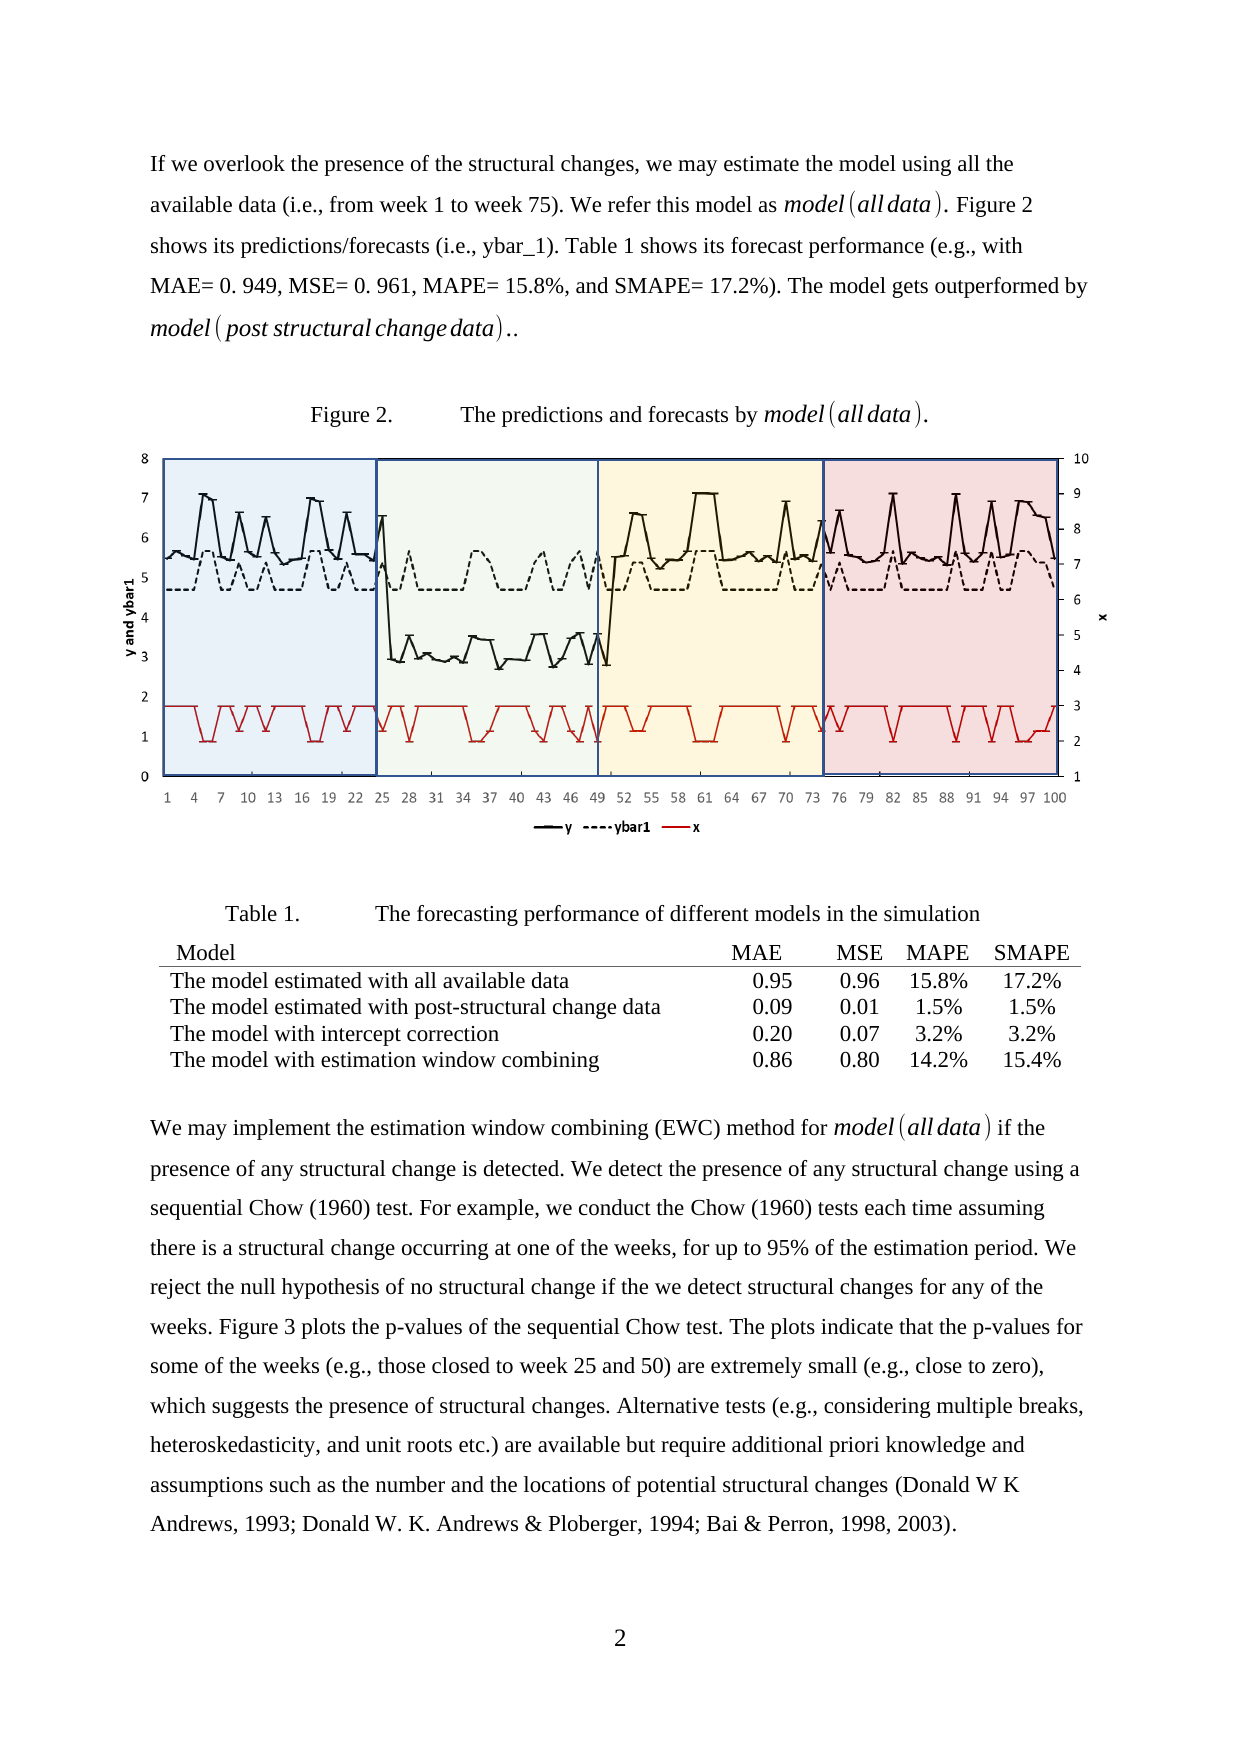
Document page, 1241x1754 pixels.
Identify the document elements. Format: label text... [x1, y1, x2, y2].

table_cell The model estimated with all available data [159, 967, 720, 993]
picture [105, 442, 1124, 847]
table_cell 0.07 [825, 1020, 894, 1046]
table_cell 0.95 [720, 967, 825, 993]
table_cell 0.86 [720, 1046, 825, 1072]
table_cell 1.5% [983, 993, 1081, 1019]
table_cell The model with intercept correction [159, 1020, 720, 1046]
table_cell 0.20 [720, 1020, 825, 1046]
text We may implement the estimation window combining (EWC) method for if the presence of any structural change is detected. We detect the presence of any structural change using a sequential Chow (1960) test. For example, we conduct the Chow (1960) tests each time assuming there is a structural change occurring at one of the weeks, for up to 95% of the estimation period. We reject the null hypothesis of no structural change if the we detect structural changes for any of the weeks. Figure 3 plots the p-values of the sequential Chow test. The plots indicate that the p-values for some of the weeks (e.g., those closed to week 25 and 50) are extremely small (e.g., close to zero), which suggests the presence of structural changes. Alternative tests (e.g., considering multiple breaks, heteroskedasticity, and unit roots etc.) are available but require additional priori knowledge and assumptions such as the number and the locations of potential structural changes (Donald W K Andrews, 1993; Donald W. K. Andrews & Ploberger, 1994; Bai & Perron, 1998, 2003). [150, 1112, 1090, 1537]
table_header Model [159, 940, 720, 966]
table_cell 3.2% [895, 1020, 982, 1046]
table_cell 3.2% [983, 1020, 1081, 1046]
table_cell The model with estimation window combining [159, 1046, 720, 1072]
table_cell 14.2% [895, 1046, 982, 1072]
table_cell 15.4% [983, 1046, 1081, 1072]
table_cell 0.01 [825, 993, 894, 1019]
table_cell 15.8% [895, 967, 982, 993]
table_cell 1.5% [895, 993, 982, 1019]
table_cell 0.09 [720, 993, 825, 1019]
table_header MAPE [895, 940, 982, 966]
table_header SMAPE [983, 940, 1081, 966]
table_cell 0.96 [825, 967, 894, 993]
table_cell 17.2% [983, 967, 1081, 993]
table_header MSE [825, 940, 894, 966]
text Figure 2. The predictions and forecasts by [150, 399, 1090, 429]
table_header MAE [720, 940, 825, 966]
text Table 1. The forecasting performance of different models in the simulation [150, 900, 1090, 926]
text If we overlook the presence of the structural changes, we may estimate the model using all the available data (i.e., from week 1 to week 75). We refer this model as Figure 2 shows its predictions/forecasts (i.e., ybar_1). Table 1 shows its forecast performance (e.g., with MAE= 0. 949, MSE= 0. 961, MAPE= 15.8%, and SMAPE= 17.2%). The model gets outperformed by . [150, 150, 1090, 343]
table_cell 0.80 [825, 1046, 894, 1072]
table_cell The model estimated with post-structural change data [159, 993, 720, 1019]
